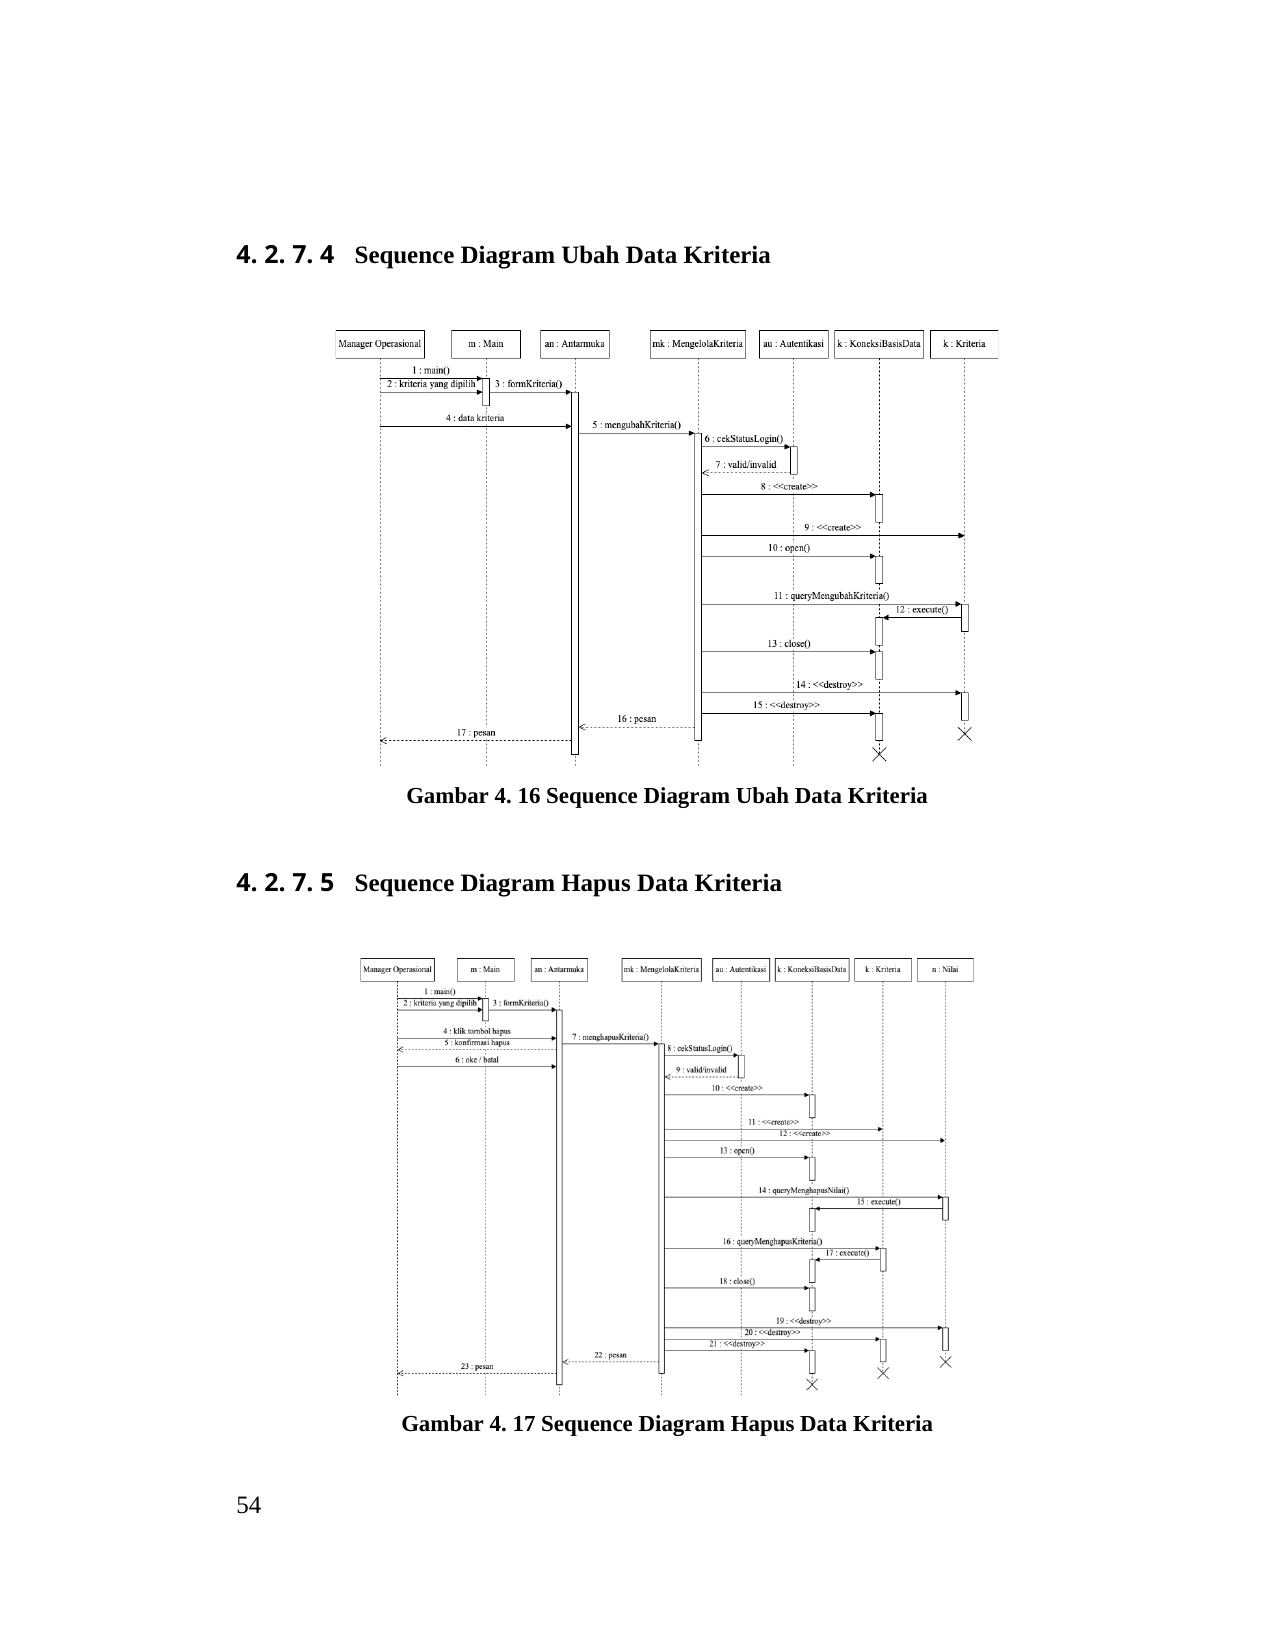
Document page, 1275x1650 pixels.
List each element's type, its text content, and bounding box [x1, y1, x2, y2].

text Gambar 4. 17 Sequence Diagram Hapus Data Kriteria [236, 1410, 1098, 1436]
text Gambar 4. 16 Sequence Diagram Ubah Data Kriteria [236, 782, 1098, 808]
subtitle Sequence Diagram Hapus Data Kriteria [236, 864, 1098, 898]
subtitle Sequence Diagram Ubah Data Kriteria [236, 236, 1098, 270]
picture [335, 330, 999, 768]
picture [360, 958, 974, 1396]
